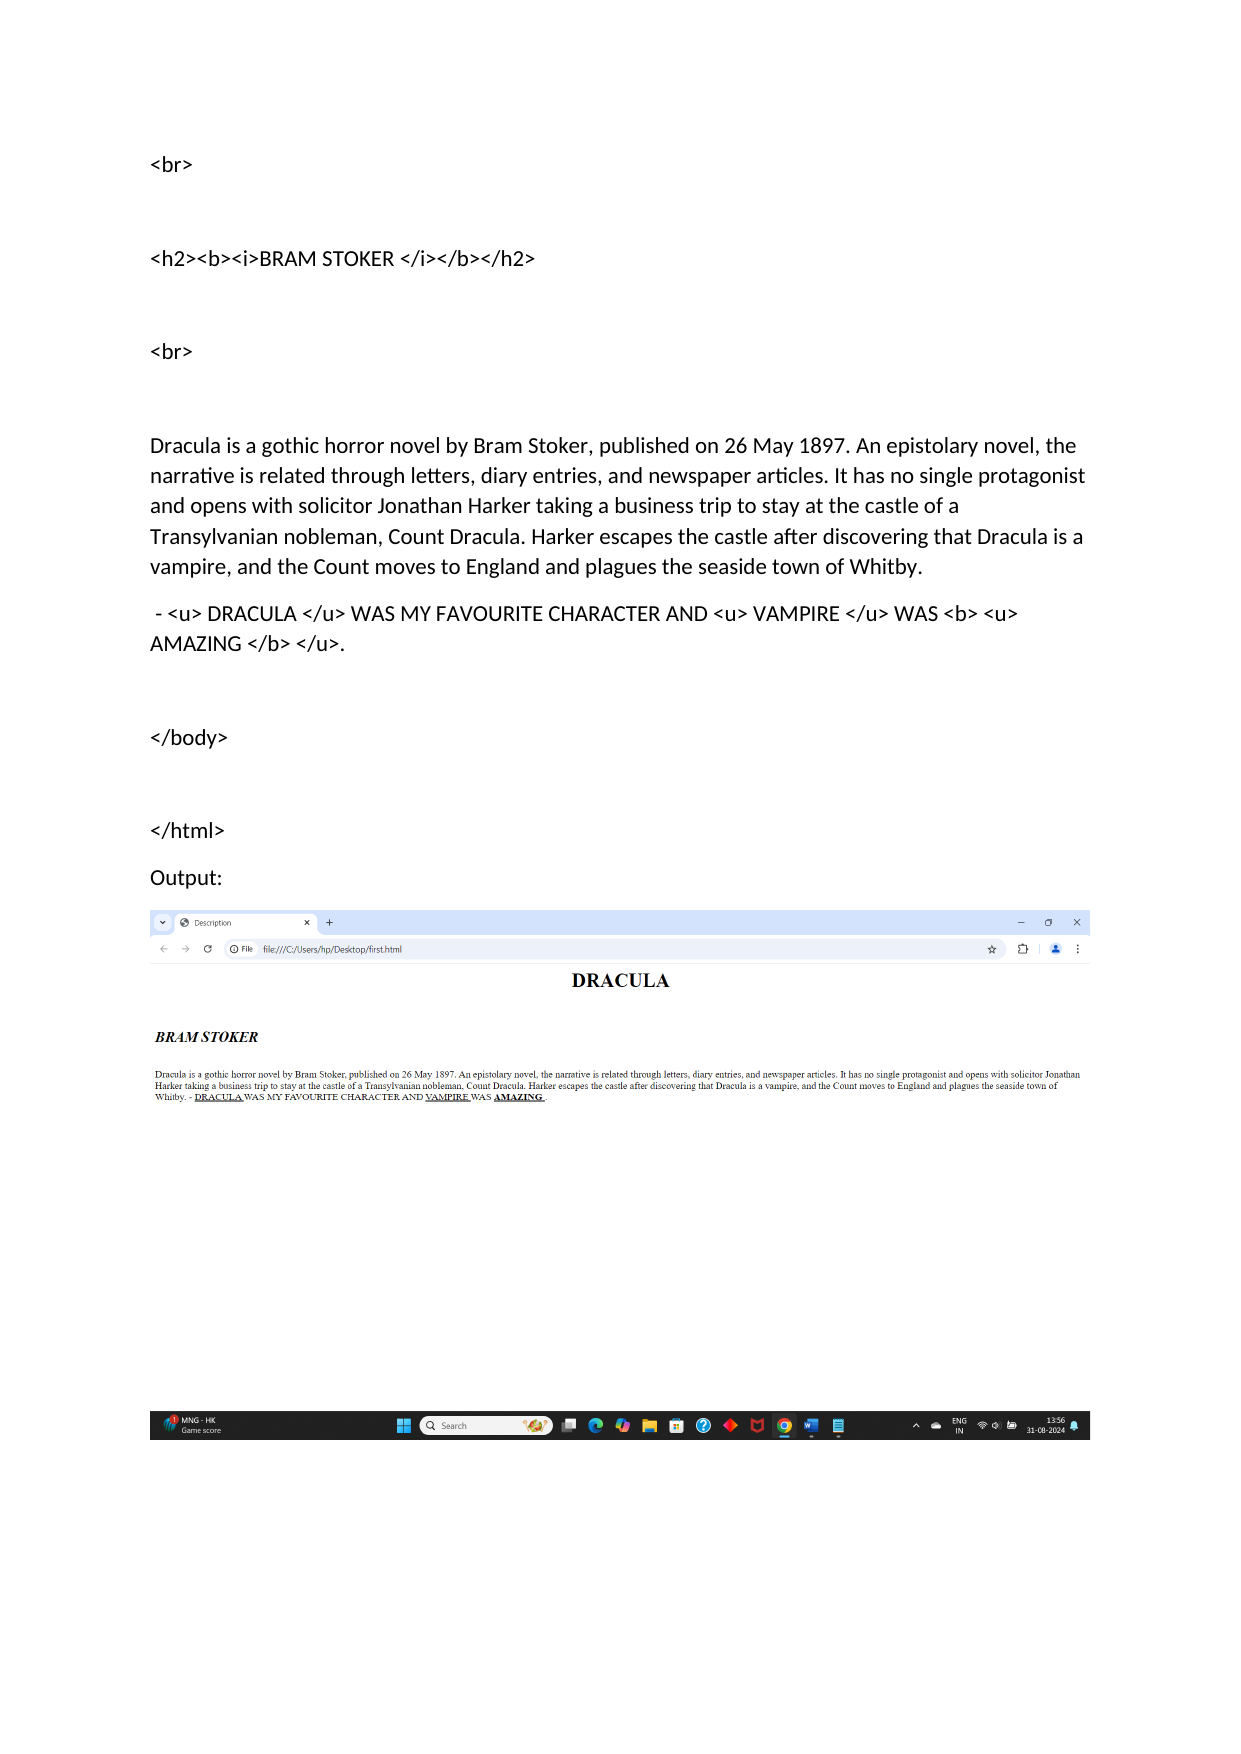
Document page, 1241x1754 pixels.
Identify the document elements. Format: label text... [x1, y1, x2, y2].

text Output: [150, 863, 1090, 892]
text - <u> DRACULA </u> WAS MY FAVOURITE CHARACTER AND <u> VAMPIRE </u> WAS <b> <u> AMAZING </b> </u>. [150, 599, 1090, 657]
text <h2><b><i>BRAM STOKER </i></b></h2> [150, 244, 1090, 272]
text Dracula is a gothic horror novel by Bram Stoker, published on 26 May 1897. An epistolary novel, the narrative is related through letters, diary entries, and newspaper articles. It has no single protagonist and opens with solicitor Jonathan Harker taking a business trip to stay at the castle of a Transylvanian nobleman, Count Dracula. Harker escapes the castle after discovering that Dracula is a vampire, and the Count moves to England and plagues the seaside town of Whitby. [150, 431, 1090, 580]
text <br> [150, 150, 1090, 178]
text </html> [150, 817, 1090, 845]
text <br> [150, 337, 1090, 366]
picture [150, 910, 1091, 1440]
text </body> [150, 723, 1090, 751]
